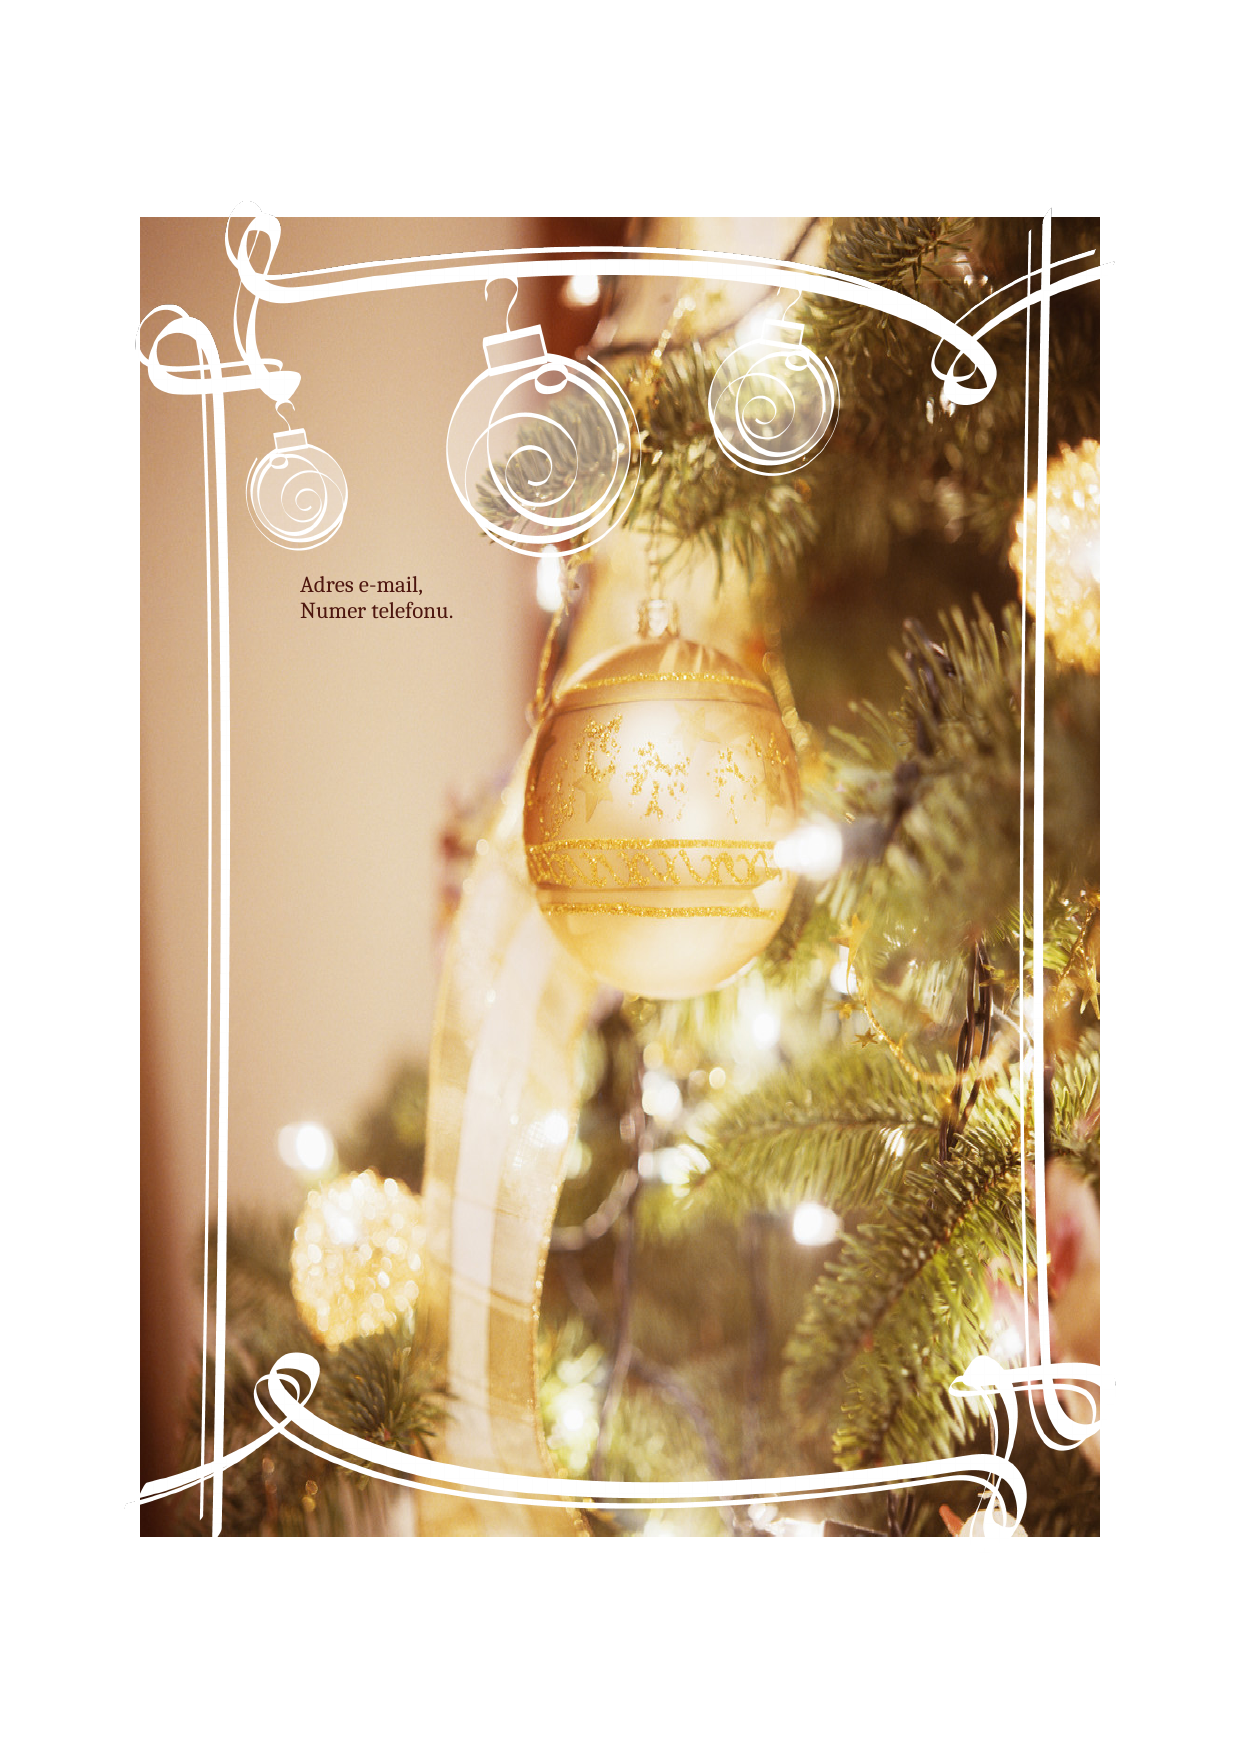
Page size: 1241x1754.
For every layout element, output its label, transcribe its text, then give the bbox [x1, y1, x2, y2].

text . [300, 598, 1090, 624]
text Adres e-mail, [300, 572, 1090, 598]
picture [124, 201, 1116, 1553]
